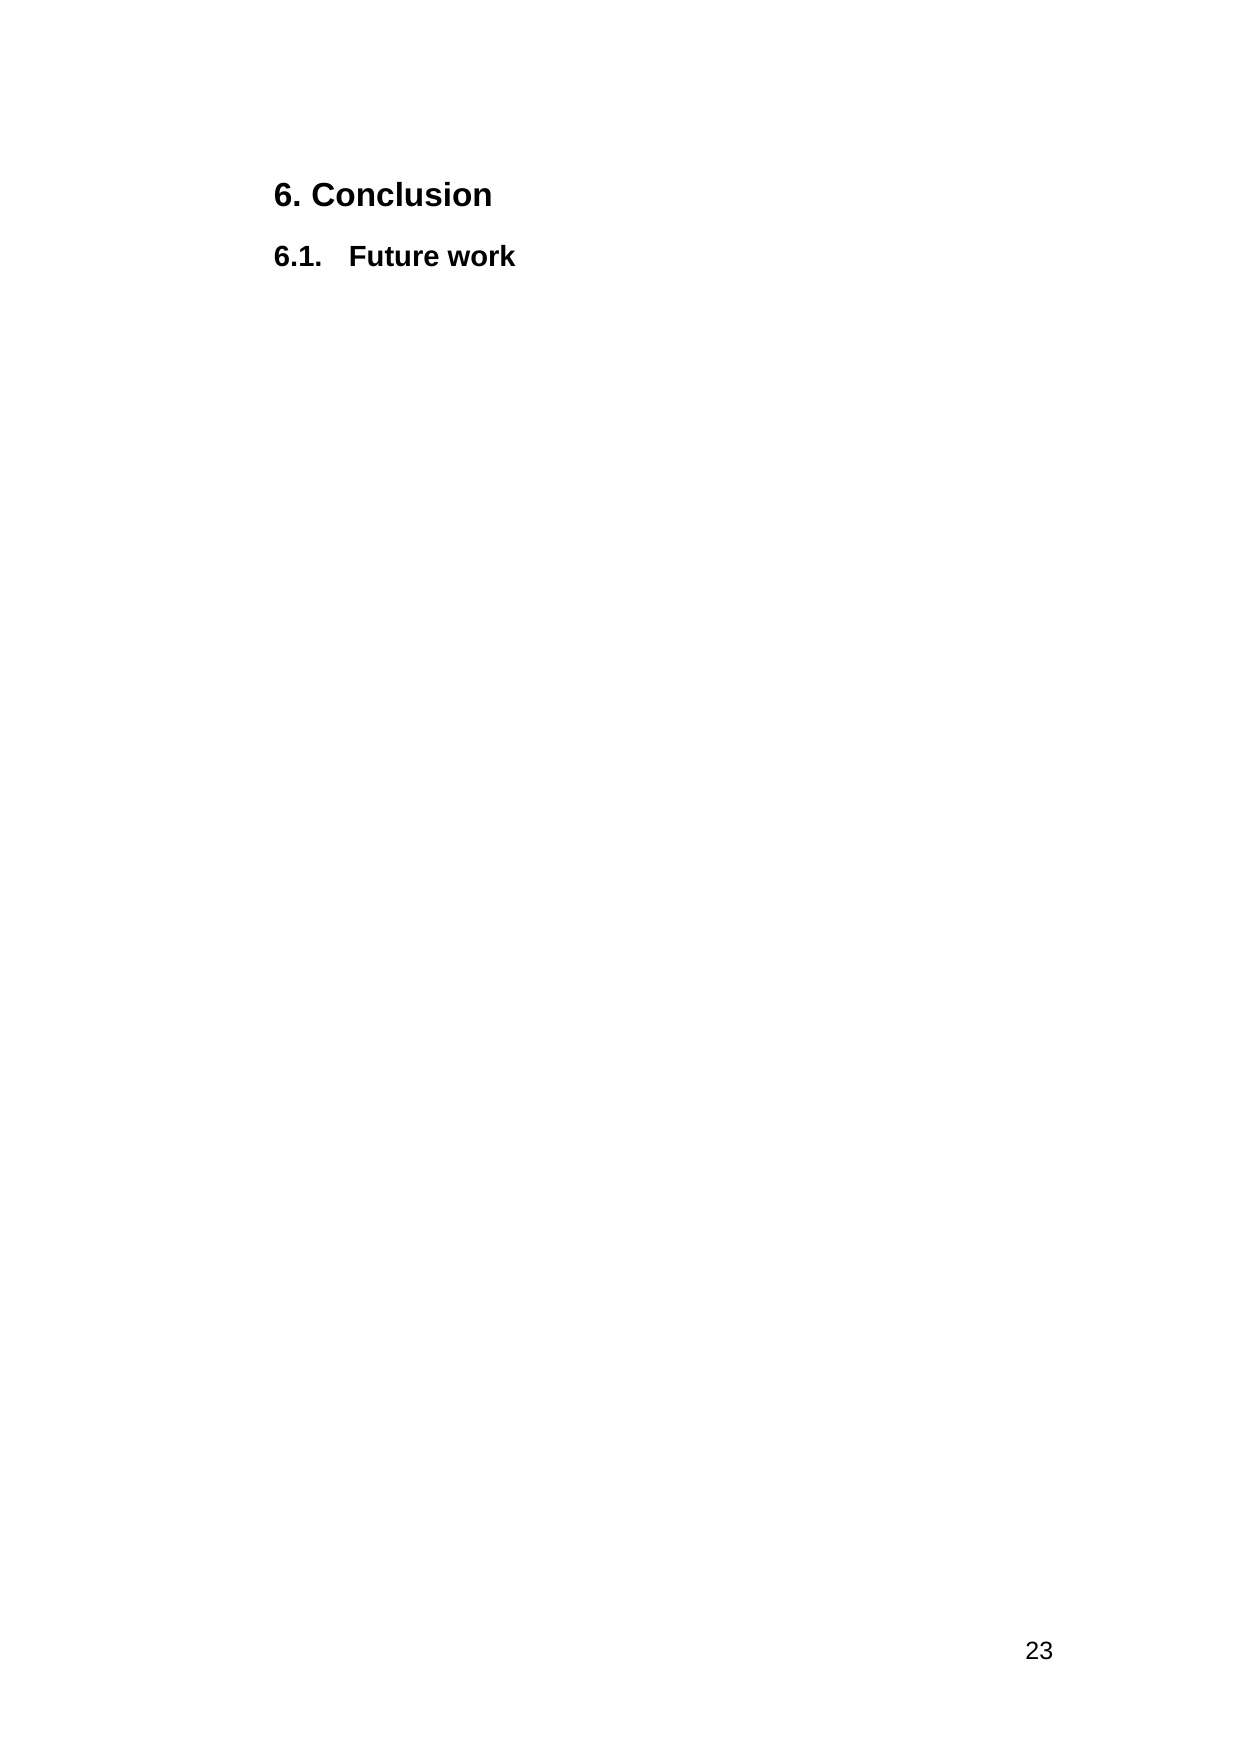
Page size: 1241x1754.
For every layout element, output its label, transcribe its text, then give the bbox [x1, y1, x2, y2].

subtitle Conclusion [274, 175, 1053, 213]
subtitle Future work [274, 239, 1053, 272]
